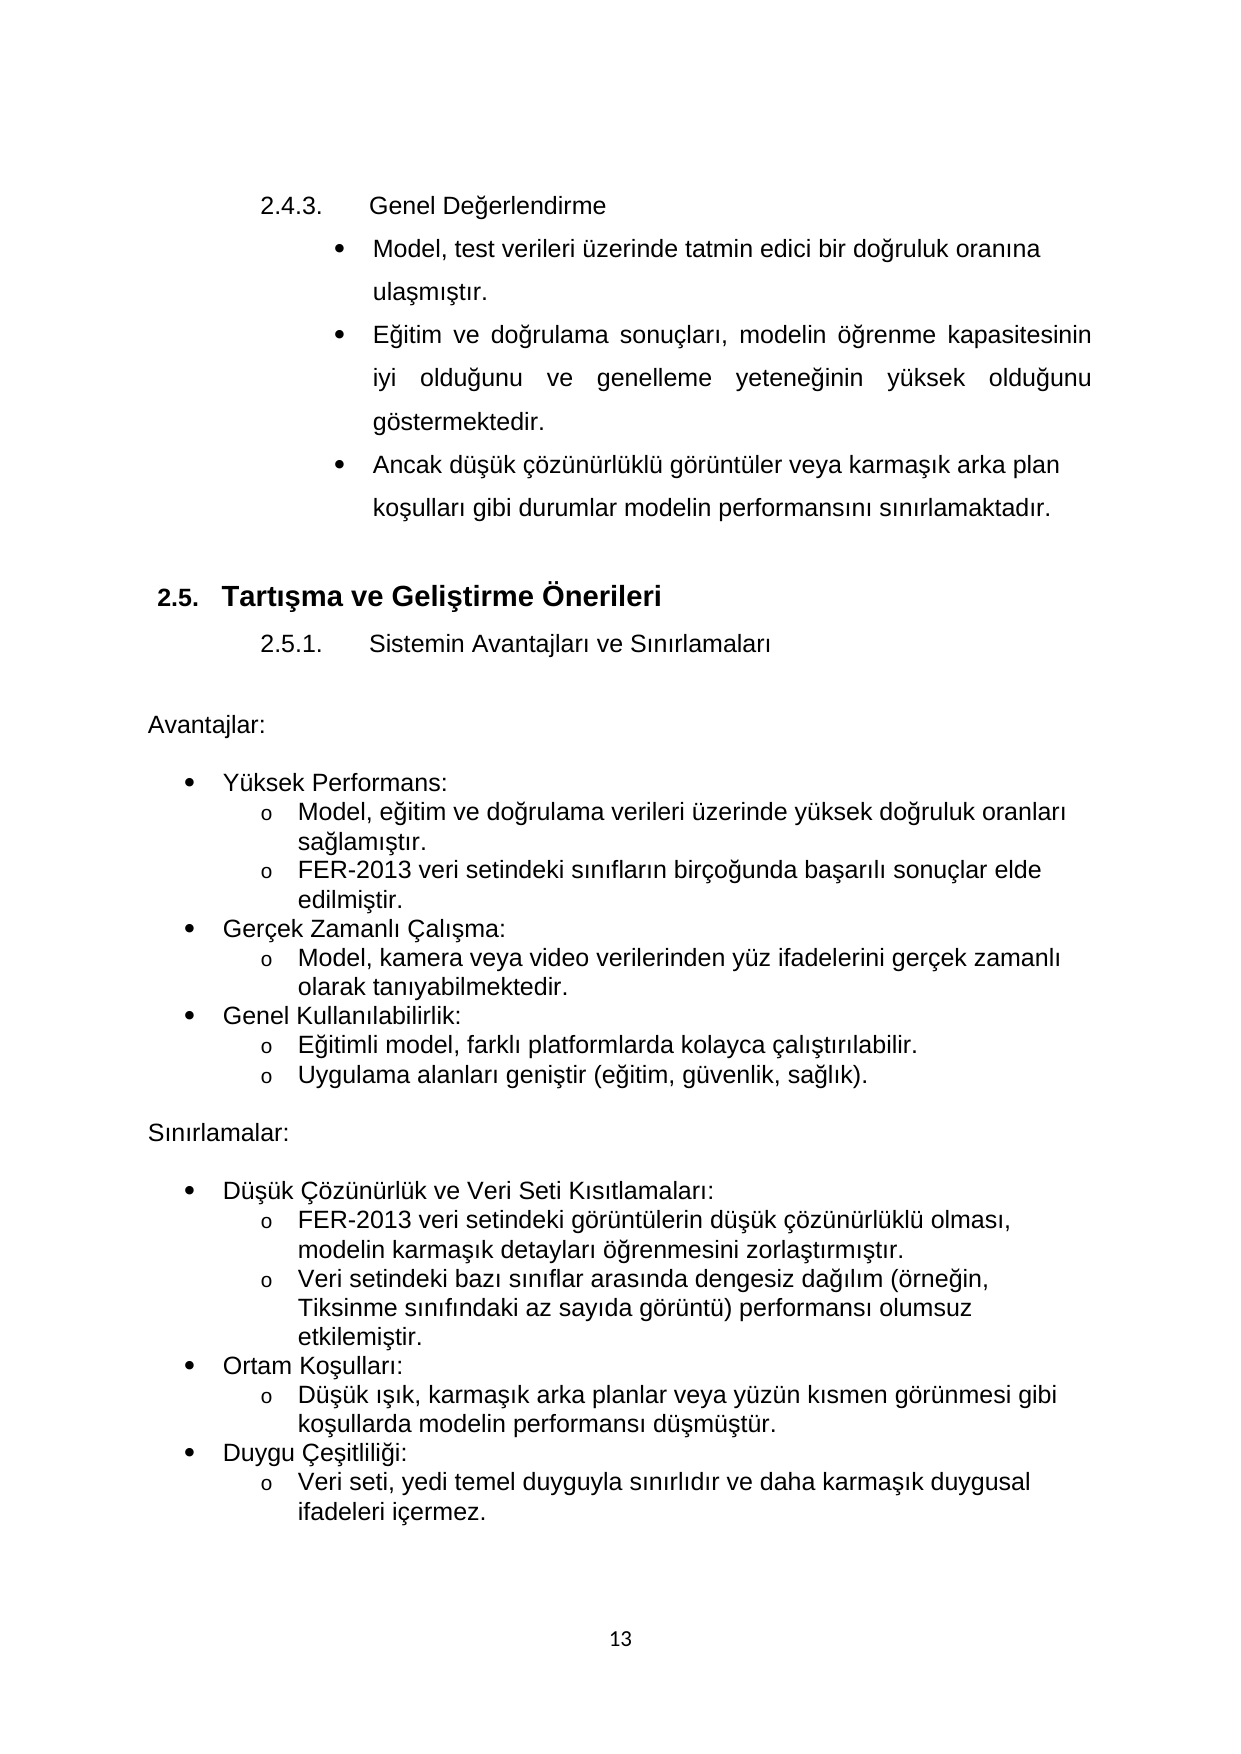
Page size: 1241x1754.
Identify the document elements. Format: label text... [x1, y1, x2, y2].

list Düşük Çözünürlük ve Veri Seti Kısıtlamaları: [185, 1176, 1093, 1205]
list Yüksek Performans: [185, 768, 1093, 797]
list Uygulama alanları geniştir (eğitim, güvenlik, sağlık). [260, 1059, 1093, 1089]
list Tartışma ve Geliştirme Önerileri [157, 579, 1093, 613]
list Sistemin Avantajları ve Sınırlamaları [260, 629, 1093, 658]
list Model, kamera veya video verilerinden yüz ifadelerini gerçek zamanlı olarak tanıyabilmektedir. [260, 943, 1093, 1001]
text Avantajlar: [148, 710, 1093, 739]
list Veri seti, yedi temel duyguyla sınırlıdır ve daha karmaşık duygusal ifadeleri içermez. [260, 1467, 1093, 1525]
list Veri setindeki bazı sınıflar arasında dengesiz dağılım (örneğin, Tiksinme sınıfındaki az sayıda görüntü) performansı olumsuz etkilemiştir. [260, 1264, 1093, 1351]
list Ortam Koşulları: [185, 1351, 1093, 1380]
list Genel Değerlendirme [260, 191, 1093, 219]
list Ancak düşük çözünürlüklü görüntüler veya karmaşık arka plan koşulları gibi durumlar modelin performansını sınırlamaktadır. [335, 450, 1093, 522]
list Model, eğitim ve doğrulama verileri üzerinde yüksek doğruluk oranları sağlamıştır. [260, 797, 1093, 855]
list FER-2013 veri setindeki görüntülerin düşük çözünürlüklü olması, modelin karmaşık detayları öğrenmesini zorlaştırmıştır. [260, 1205, 1093, 1264]
text Sınırlamalar: [148, 1118, 1093, 1147]
list Genel Kullanılabilirlik: [185, 1001, 1093, 1030]
list Düşük ışık, karmaşık arka planlar veya yüzün kısmen görünmesi gibi koşullarda modelin performansı düşmüştür. [260, 1380, 1093, 1438]
list Model, test verileri üzerinde tatmin edici bir doğruluk oranına ulaşmıştır. [335, 234, 1093, 306]
list Gerçek Zamanlı Çalışma: [185, 914, 1093, 943]
list Eğitimli model, farklı platformlarda kolayca çalıştırılabilir. [260, 1030, 1093, 1059]
list Eğitim ve doğrulama sonuçları, modelin öğrenme kapasitesinin iyi olduğunu ve genelleme yeteneğinin yüksek olduğunu göstermektedir. [335, 320, 1093, 435]
list Duygu Çeşitliliği: [185, 1438, 1093, 1467]
list FER-2013 veri setindeki sınıfların birçoğunda başarılı sonuçlar elde edilmiştir. [260, 855, 1093, 914]
